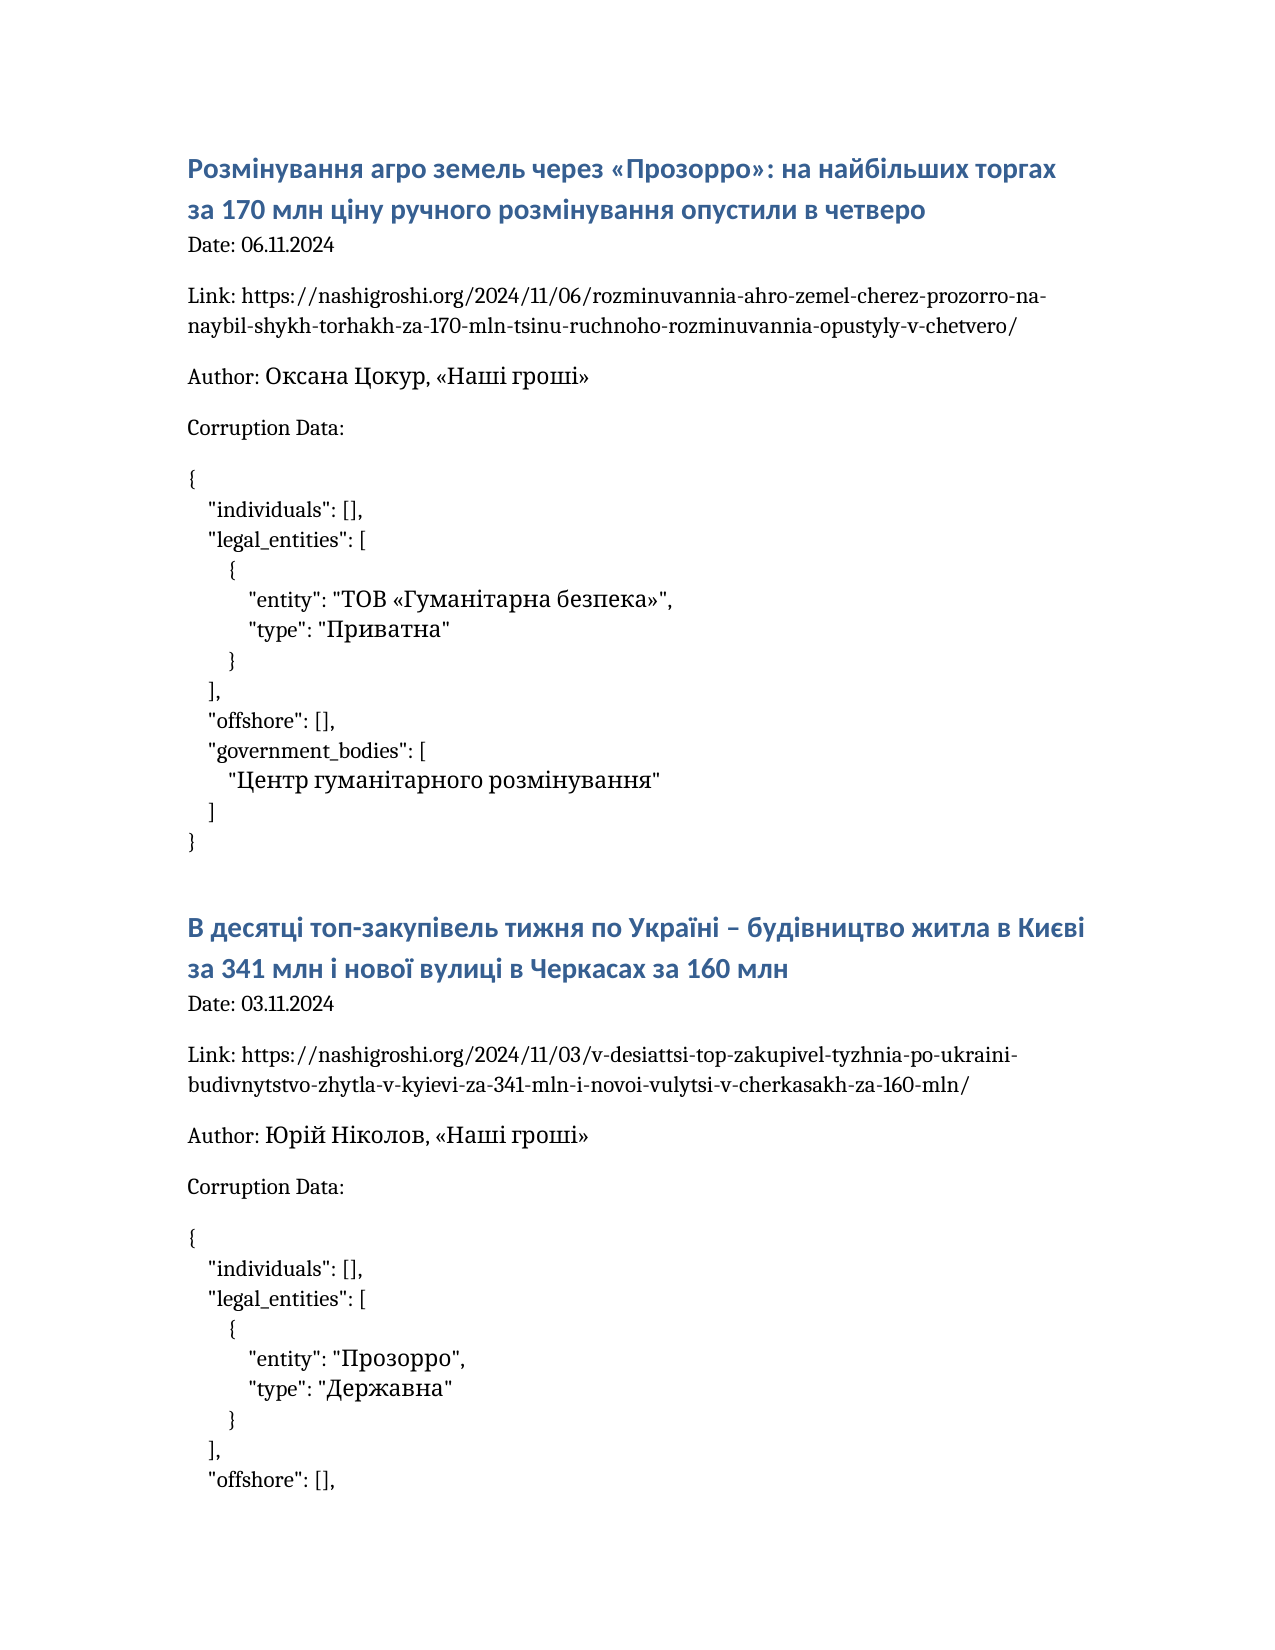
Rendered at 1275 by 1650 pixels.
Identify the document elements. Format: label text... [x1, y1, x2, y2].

text Link: https://nashigroshi.org/2024/11/03/v-desiattsi-top-zakupivel-tyzhnia-po-ukraini-budivnytstvo-zhytla-v-kyievi-za-341-mln-i-novoi-vulytsi-v-cherkasakh-za-160-mln/ [187, 1042, 1087, 1098]
text Date: 06.11.2024 [187, 232, 1087, 258]
text { "individuals": [], "legal_entities": [ { "entity": "ТОВ «Гуманітарна безпека»", "type": "Приватна" } ], "offshore": [], "government_bodies": [ "Центр гуманітарного розмінування" ] } [187, 466, 1087, 855]
text Date: 03.11.2024 [187, 991, 1087, 1017]
text Corruption Data: [187, 415, 1087, 442]
text Link: https://nashigroshi.org/2024/11/06/rozminuvannia-ahro-zemel-cherez-prozorro-na-naybil-shykh-torhakh-za-170-mln-tsinu-ruchnoho-rozminuvannia-opustyly-v-chetvero/ [187, 283, 1087, 339]
text Author: Оксана Цокур, «Наші гроші» [187, 364, 1087, 391]
text Author: Юрій Ніколов, «Наші гроші» [187, 1123, 1087, 1149]
subtitle Розмінування агро земель через «Прозорро»: на найбільших торгах за 170 млн ціну ручного розмінування опустили в четверо [187, 150, 1087, 227]
subtitle В десятці топ-закупівель тижня по Україні – будівництво житла в Києві за 341 млн і нової вулиці в Черкасах за 160 млн [187, 909, 1087, 986]
text Corruption Data: [187, 1174, 1087, 1201]
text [187, 1225, 1087, 1493]
